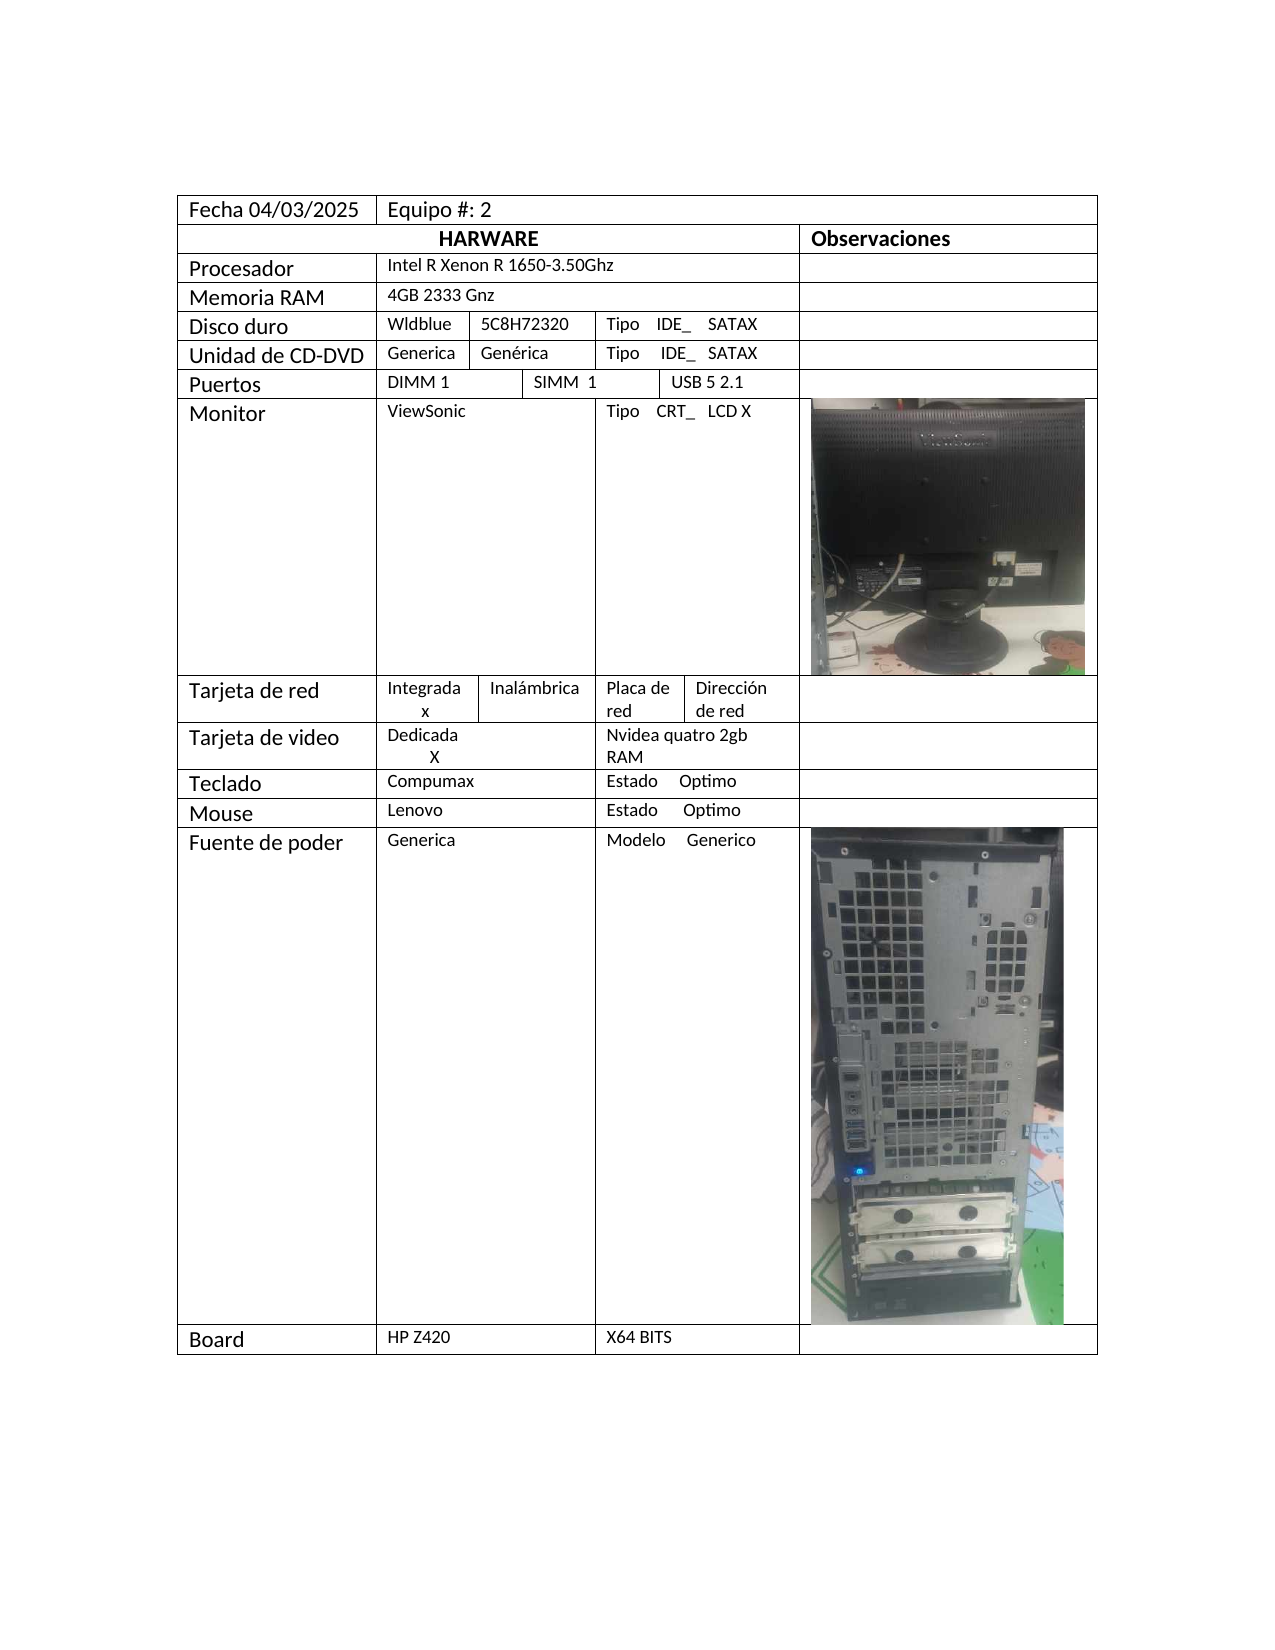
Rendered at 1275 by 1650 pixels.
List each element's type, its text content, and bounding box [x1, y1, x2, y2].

table_cell Inalámbrica [479, 676, 595, 722]
table_cell X64 BITS [596, 1325, 799, 1353]
table_cell [800, 312, 1097, 340]
table_cell Mouse [178, 799, 376, 827]
table_cell HARWARE [178, 225, 799, 253]
table_header Fecha 04/03/2025 [178, 196, 376, 223]
table_cell Board [178, 1325, 376, 1353]
table_cell DIMM 1 [377, 370, 522, 398]
table_cell [800, 283, 1097, 311]
table_cell Estado Optimo [596, 770, 799, 798]
table_cell Genérica [470, 341, 595, 369]
table_cell Generica [377, 828, 595, 1324]
table_cell USB 5 2.1 [660, 370, 799, 398]
table_cell [800, 828, 811, 1324]
table_cell [1085, 399, 1097, 675]
table_cell [800, 399, 811, 675]
table_cell ViewSonic [377, 399, 595, 675]
table_cell [800, 1325, 1097, 1353]
table_cell Disco duro [178, 312, 376, 340]
table_cell Monitor [178, 399, 376, 675]
table_cell Tarjeta de video [178, 723, 376, 768]
table_cell Placa de red [596, 676, 684, 722]
table_header Equipo #: 2 [377, 196, 1097, 223]
table_cell [800, 676, 1097, 722]
table_cell [800, 770, 1097, 798]
table_cell Integrada x [377, 676, 478, 722]
table_cell Dedicada X [377, 723, 595, 768]
picture [811, 827, 1064, 1325]
table_cell Lenovo [377, 799, 595, 827]
picture [811, 398, 1085, 675]
table_cell [1064, 828, 1097, 1324]
table_cell Dirección de red [685, 676, 799, 722]
table_cell Estado Optimo [596, 799, 799, 827]
table_cell Wldblue [377, 312, 469, 340]
table_cell HP Z420 [377, 1325, 595, 1353]
table_cell Tipo IDE_ SATAX [596, 341, 799, 369]
table_cell Teclado [178, 770, 376, 798]
table_cell 4GB 2333 Gnz [377, 283, 799, 311]
table_cell [800, 341, 1097, 369]
table_cell Fuente de poder [178, 828, 376, 1324]
table_cell Intel R Xenon R 1650-3.50Ghz [377, 254, 799, 282]
table_cell [800, 799, 1097, 827]
table_cell 5C8H72320 [470, 312, 595, 340]
table_cell Tarjeta de red [178, 676, 376, 722]
table_cell Tipo IDE_ SATAX [596, 312, 799, 340]
table_cell Observaciones [800, 225, 1097, 253]
table_cell Tipo CRT_ LCD X [596, 399, 799, 675]
table_cell [800, 254, 1097, 282]
table_cell Puertos [178, 370, 376, 398]
table_cell Generica [377, 341, 469, 369]
table_cell Compumax [377, 770, 595, 798]
table_cell SIMM 1 [523, 370, 659, 398]
table_cell [800, 370, 1097, 398]
table_cell Nvidea quatro 2gb RAM [596, 723, 799, 768]
table_cell Memoria RAM [178, 283, 376, 311]
table_cell Procesador [178, 254, 376, 282]
table_cell [800, 723, 1097, 768]
table_cell Unidad de CD-DVD [178, 341, 376, 369]
table_cell Modelo Generico [596, 828, 799, 1324]
